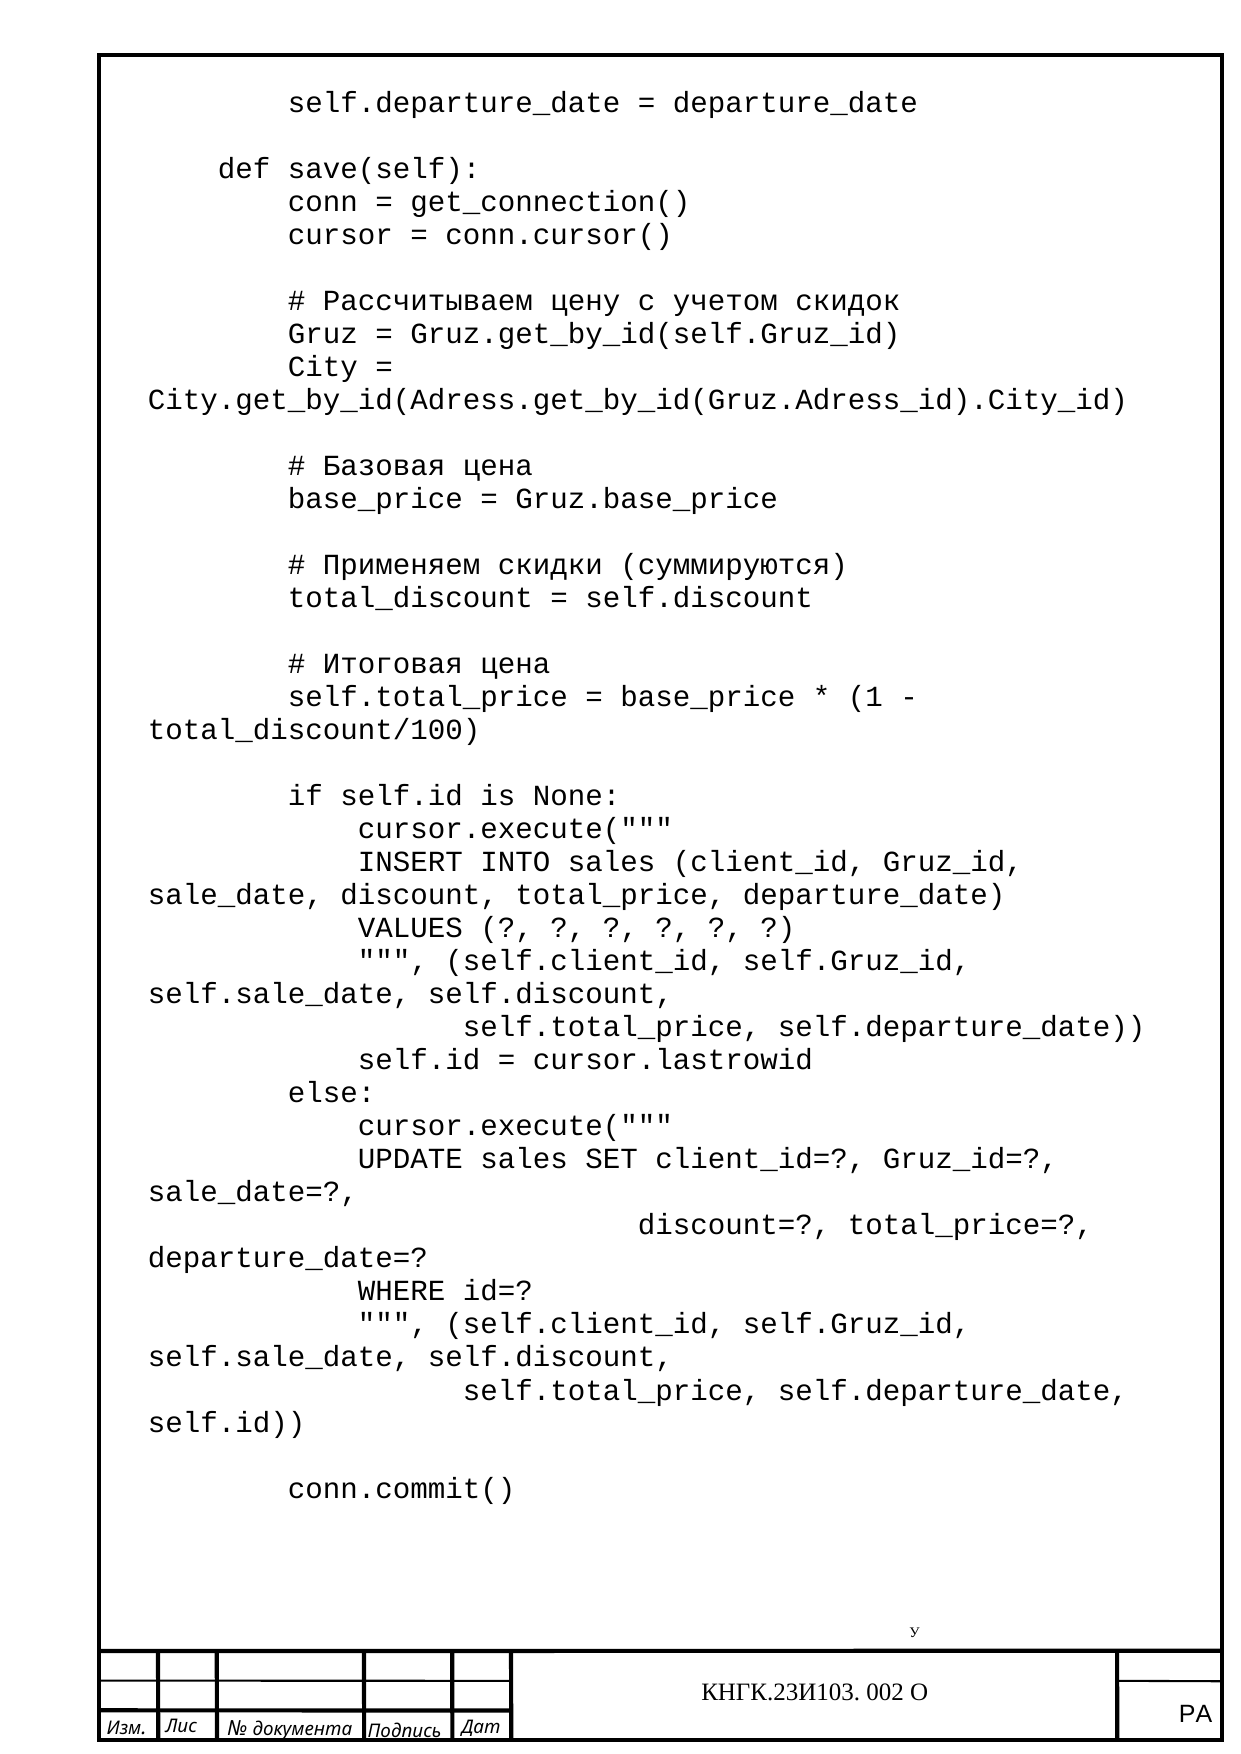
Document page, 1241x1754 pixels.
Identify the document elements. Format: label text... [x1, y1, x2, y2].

text UPDATE sales SET client_id=?, Gruz_id=?, sale_date=?, [148, 1144, 1152, 1211]
text # Применяем скидки (суммируются) [148, 550, 1152, 583]
text total_discount = self.discount [148, 583, 1152, 616]
text cursor.execute(""" [148, 1111, 1152, 1144]
text conn = get_connection() [148, 187, 1152, 220]
text base_price = Gruz.base_price [148, 484, 1152, 517]
text if self.id is None: [148, 781, 1152, 814]
text Gruz = Gruz.get_by_id(self.Gruz_id) [148, 319, 1152, 352]
text City = City.get_by_id(Adress.get_by_id(Gruz.Adress_id).City_id) [148, 352, 1152, 418]
text VALUES (?, ?, ?, ?, ?, ?) [148, 913, 1152, 946]
text self.id = cursor.lastrowid [148, 1045, 1152, 1078]
text """, (self.client_id, self.Gruz_id, self.sale_date, self.discount, [148, 946, 1152, 1012]
text self.departure_date = departure_date [148, 88, 1152, 121]
text conn.commit() [148, 1475, 1152, 1508]
text self.total_price, self.departure_date, self.id)) [148, 1376, 1152, 1442]
text else: [148, 1078, 1152, 1111]
text # Рассчитываем цену с учетом скидок [148, 286, 1152, 319]
text INSERT INTO sales (client_id, Gruz_id, sale_date, discount, total_price, departure_date) [148, 847, 1152, 913]
text WHERE id=? [148, 1277, 1152, 1309]
text def save(self): [148, 154, 1152, 187]
text """, (self.client_id, self.Gruz_id, self.sale_date, self.discount, [148, 1309, 1152, 1376]
text discount=?, total_price=?, departure_date=? [148, 1211, 1152, 1277]
text self.total_price, self.departure_date)) [148, 1012, 1152, 1045]
text # Итоговая цена [148, 649, 1152, 682]
text cursor = conn.cursor() [148, 220, 1152, 253]
text # Базовая цена [148, 451, 1152, 484]
text self.total_price = base_price * (1 - total_discount/100) [148, 682, 1152, 748]
text cursor.execute(""" [148, 814, 1152, 847]
